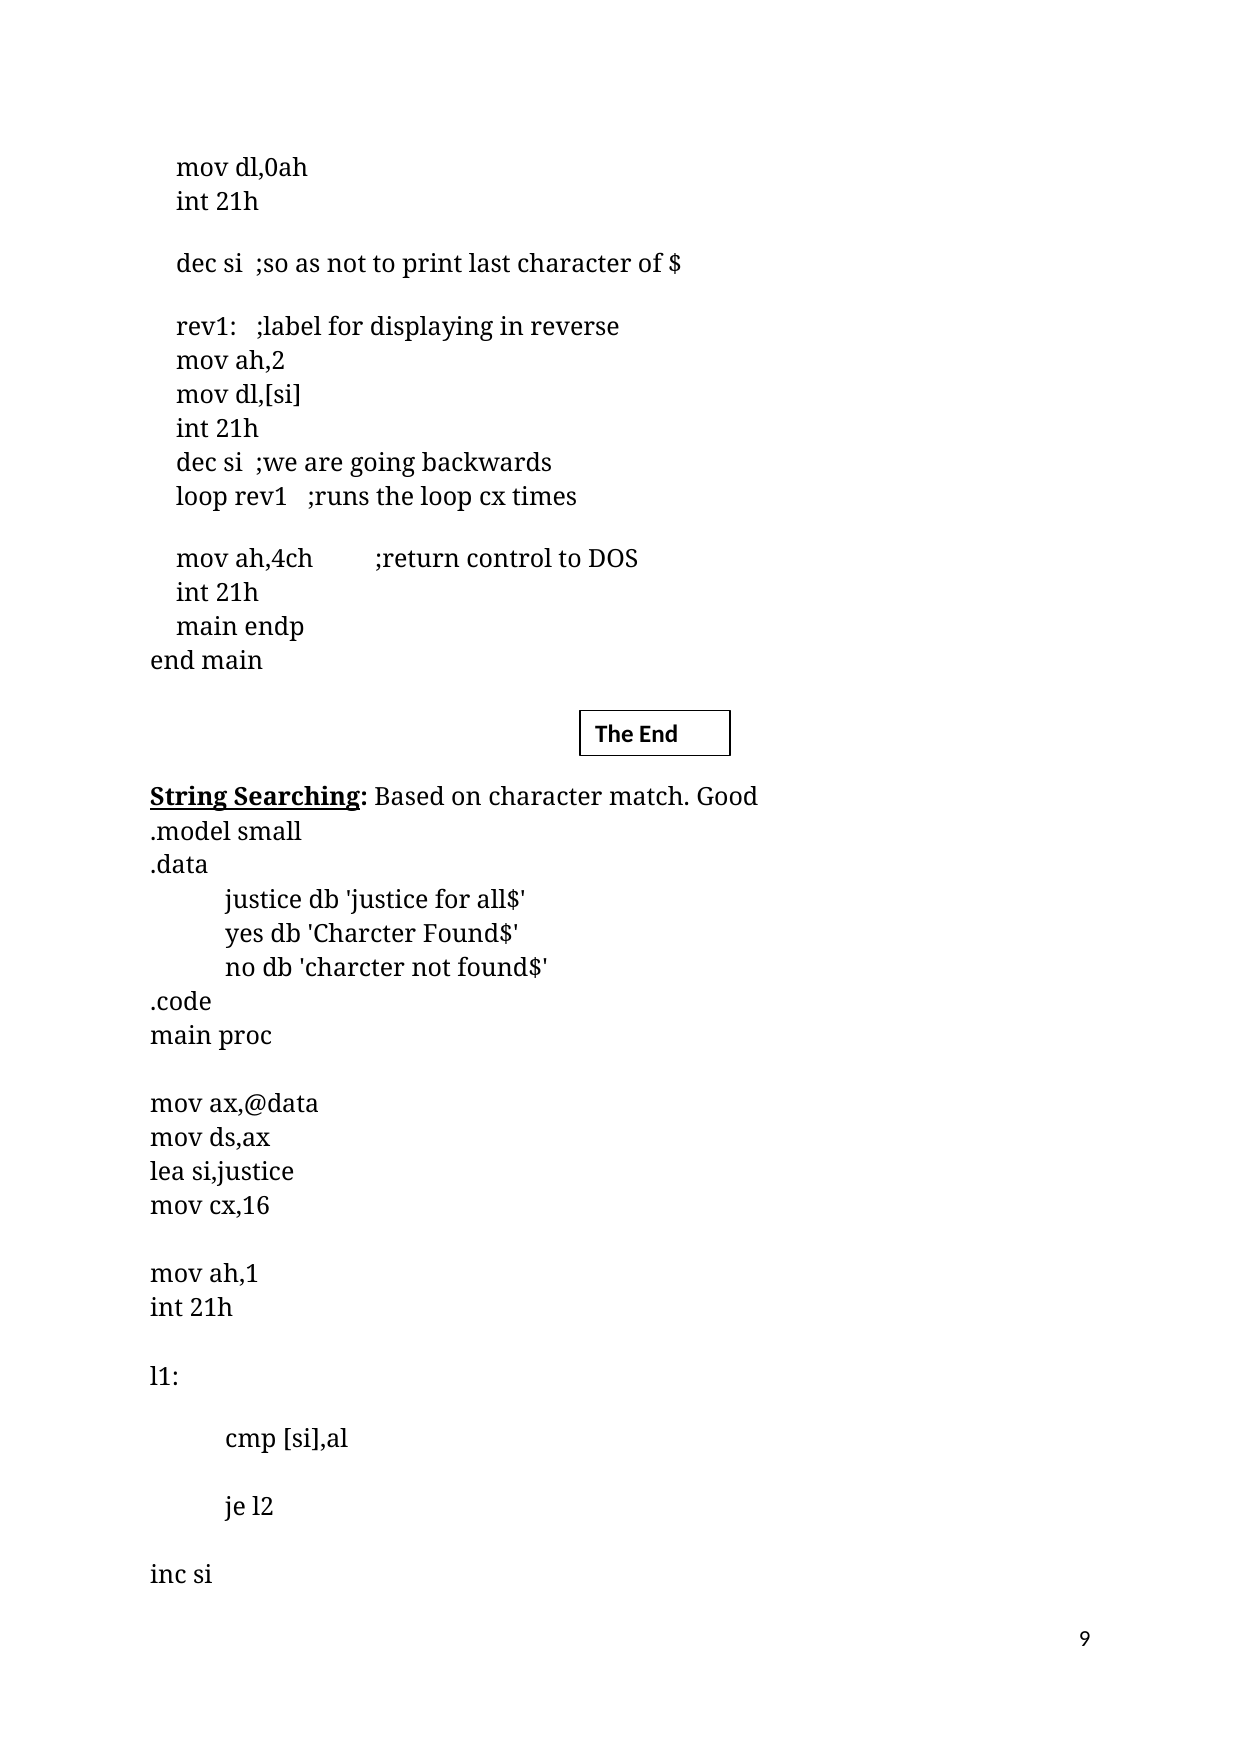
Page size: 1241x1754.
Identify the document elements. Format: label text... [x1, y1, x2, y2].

text mov ah,4ch ;return control to DOS [150, 541, 1090, 575]
text mov ds,ax [150, 1120, 1090, 1154]
text dec si ;so as not to print last character of $ [150, 246, 1090, 280]
text mov dl,0ah [150, 150, 1090, 184]
text int 21h [150, 184, 1090, 218]
text .code [150, 983, 1090, 1017]
text mov dl,[si] [150, 376, 1090, 410]
text end main [150, 643, 1090, 677]
text .model small [150, 813, 1090, 847]
text yes db 'Charcter Found$' [150, 915, 1090, 949]
text je l2 [150, 1488, 1090, 1522]
text mov ah,1 [150, 1256, 1090, 1290]
text loop rev1 ;runs the loop cx times [150, 478, 1090, 513]
text String Searching: Based on character match. Good [150, 779, 1090, 813]
text l1: [150, 1358, 1090, 1392]
text int 21h [150, 410, 1090, 444]
text int 21h [150, 575, 1090, 609]
text justice db 'justice for all$' [150, 881, 1090, 915]
text no db 'charcter not found$' [150, 949, 1090, 983]
text main endp [150, 609, 1090, 643]
text cmp [si],al [150, 1420, 1090, 1454]
text main proc [150, 1017, 1090, 1052]
text mov cx,16 [150, 1188, 1090, 1222]
text dec si ;we are going backwards [150, 444, 1090, 478]
text .data [150, 847, 1090, 881]
text rev1: ;label for displaying in reverse [150, 308, 1090, 342]
text inc si [150, 1556, 1090, 1591]
text mov ah,2 [150, 342, 1090, 376]
text lea si,justice [150, 1154, 1090, 1188]
text mov ax,@data [150, 1086, 1090, 1120]
text int 21h [150, 1290, 1090, 1324]
